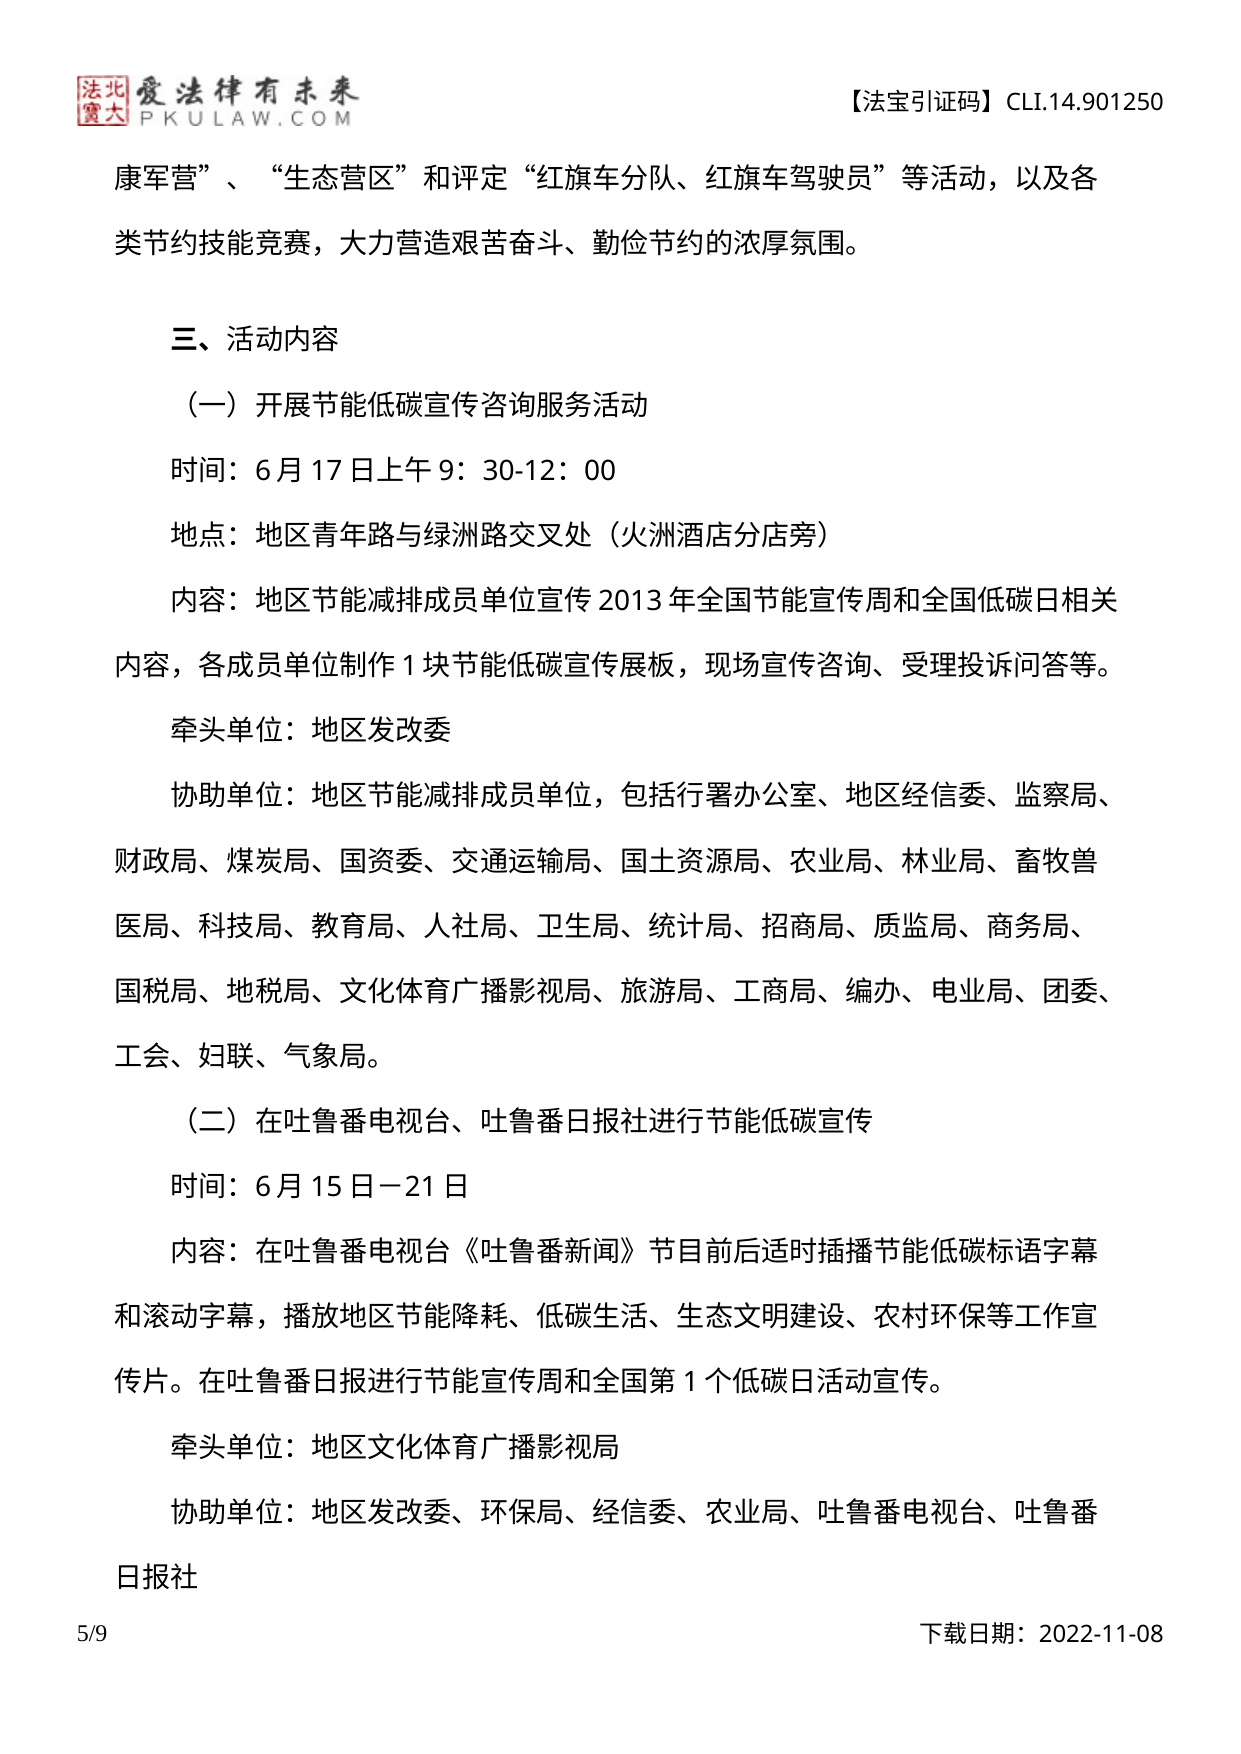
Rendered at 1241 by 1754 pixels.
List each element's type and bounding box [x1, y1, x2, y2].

picture [76, 75, 361, 126]
text [114, 317, 1126, 1595]
text [114, 156, 1126, 262]
